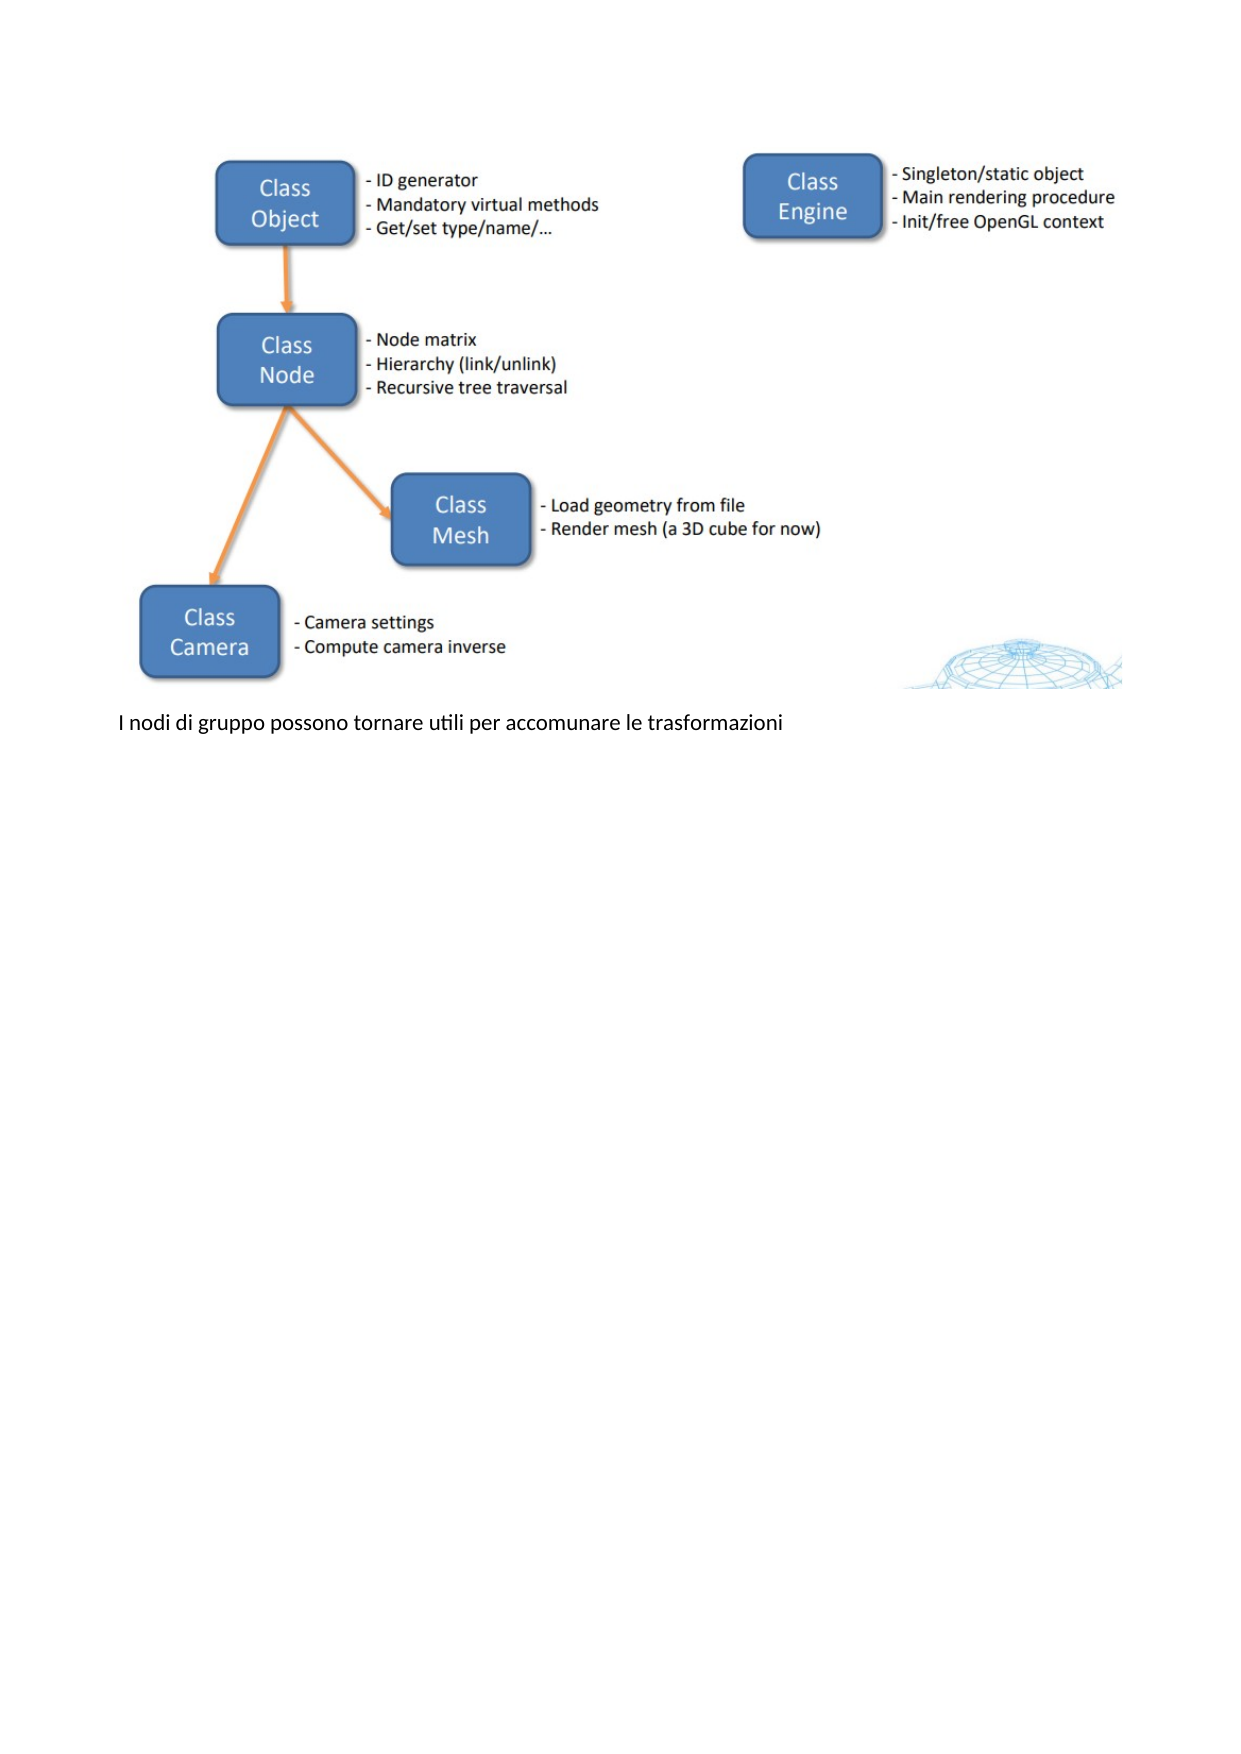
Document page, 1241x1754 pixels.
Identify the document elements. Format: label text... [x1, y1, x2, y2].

picture [118, 147, 1123, 689]
text I nodi di gruppo possono tornare utili per accomunare le trasformazioni [118, 708, 1122, 736]
